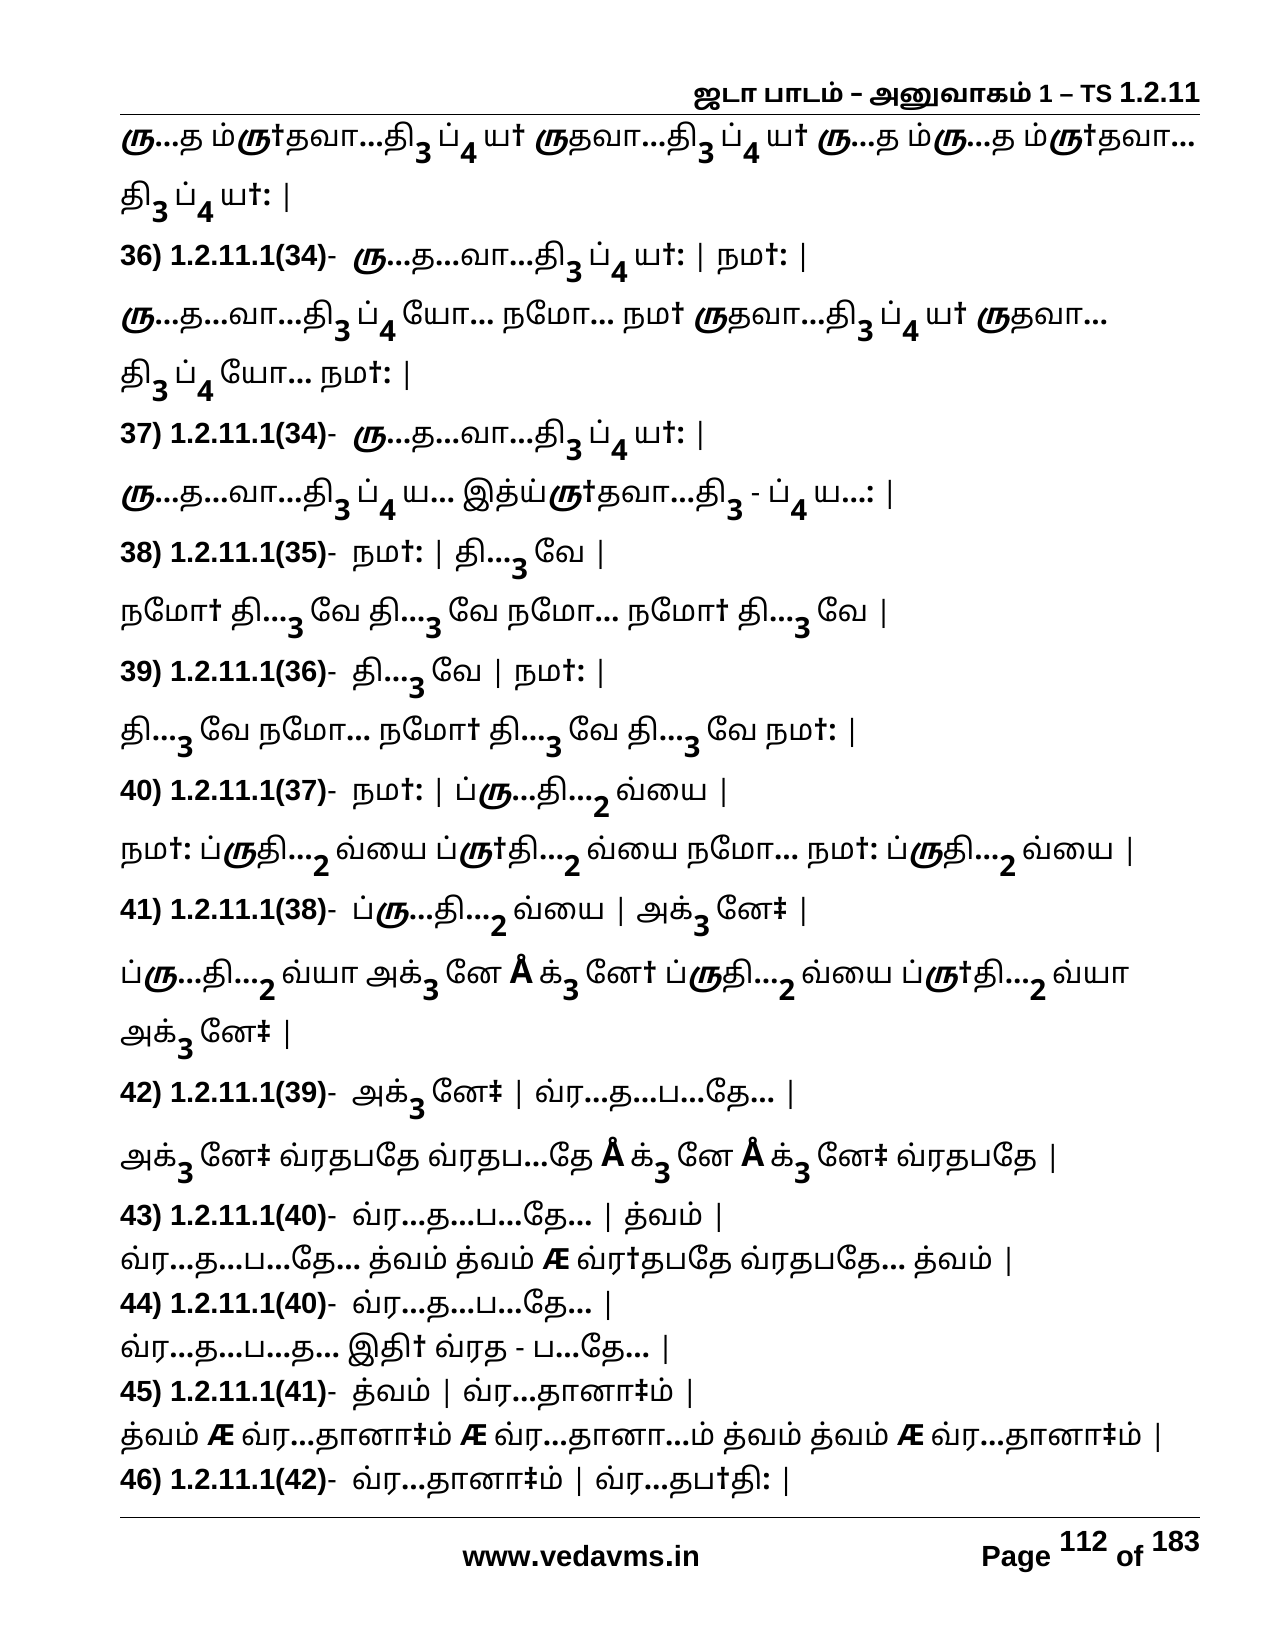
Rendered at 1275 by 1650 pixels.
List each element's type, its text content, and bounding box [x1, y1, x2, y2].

text 36) 1.2.11.1(34)- ரு…த…வா…தி3ப்4ய†: | நம†: | [120, 234, 1200, 290]
text 41) 1.2.11.1(38)- ப்ரு…தி…2வ்யை | அக்3னே‡ | [120, 888, 1200, 945]
text 43) 1.2.11.1(40)- வ்ர…த…ப…தே… | த்வம் | [120, 1194, 1200, 1236]
text 38) 1.2.11.1(35)- நம†: | தி…3வே | [120, 531, 1200, 588]
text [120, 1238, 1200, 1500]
text 40) 1.2.11.1(37)- நம†: | ப்ரு…தி…2வ்யை | [120, 769, 1200, 826]
text 39) 1.2.11.1(36)- தி…3வே | நம†: | [120, 650, 1200, 707]
text 37) 1.2.11.1(34)- ரு…த…வா…தி3ப்4ய†: | [120, 412, 1200, 469]
text தி…3வே நமோ… நமோ† தி…3வே தி…3வே நம†: | [120, 709, 1200, 766]
text ரு…த…வா…தி3ப்4யோ… நமோ… நம† ருதவா…தி3ப்4ய† ருதவா…தி3ப்4யோ… நம†: | [120, 293, 1200, 409]
text 42) 1.2.11.1(39)- அக்3னே‡ | வ்ர…த…ப…தே… | [120, 1071, 1200, 1128]
text நம†: ப்ருதி…2வ்யை ப்ரு†தி…2வ்யை நமோ… நம†: ப்ருதி…2வ்யை | [120, 828, 1200, 885]
text ப்ரு…தி…2வ்யா அக்3னே Åக்3னே† ப்ருதி…2வ்யை ப்ரு†தி…2வ்யா அக்3னே‡ | [120, 947, 1200, 1068]
text நமோ† தி…3வே தி…3வே நமோ… நமோ† தி…3வே | [120, 591, 1200, 647]
text ரு…த ம்ரு†தவா…தி3ப்4ய† ருதவா…தி3ப்4ய† ரு…த ம்ரு…த ம்ரு†தவா…தி3ப்4ய†: | [120, 115, 1200, 231]
text அக்3னே‡ வ்ரதபதே வ்ரதப…தே Åக்3னே Åக்3னே‡ வ்ரதபதே | [120, 1130, 1200, 1192]
text ரு…த…வா…தி3ப்4ய… இத்ய்ரு†தவா…தி3 - ப்4ய…: | [120, 472, 1200, 528]
